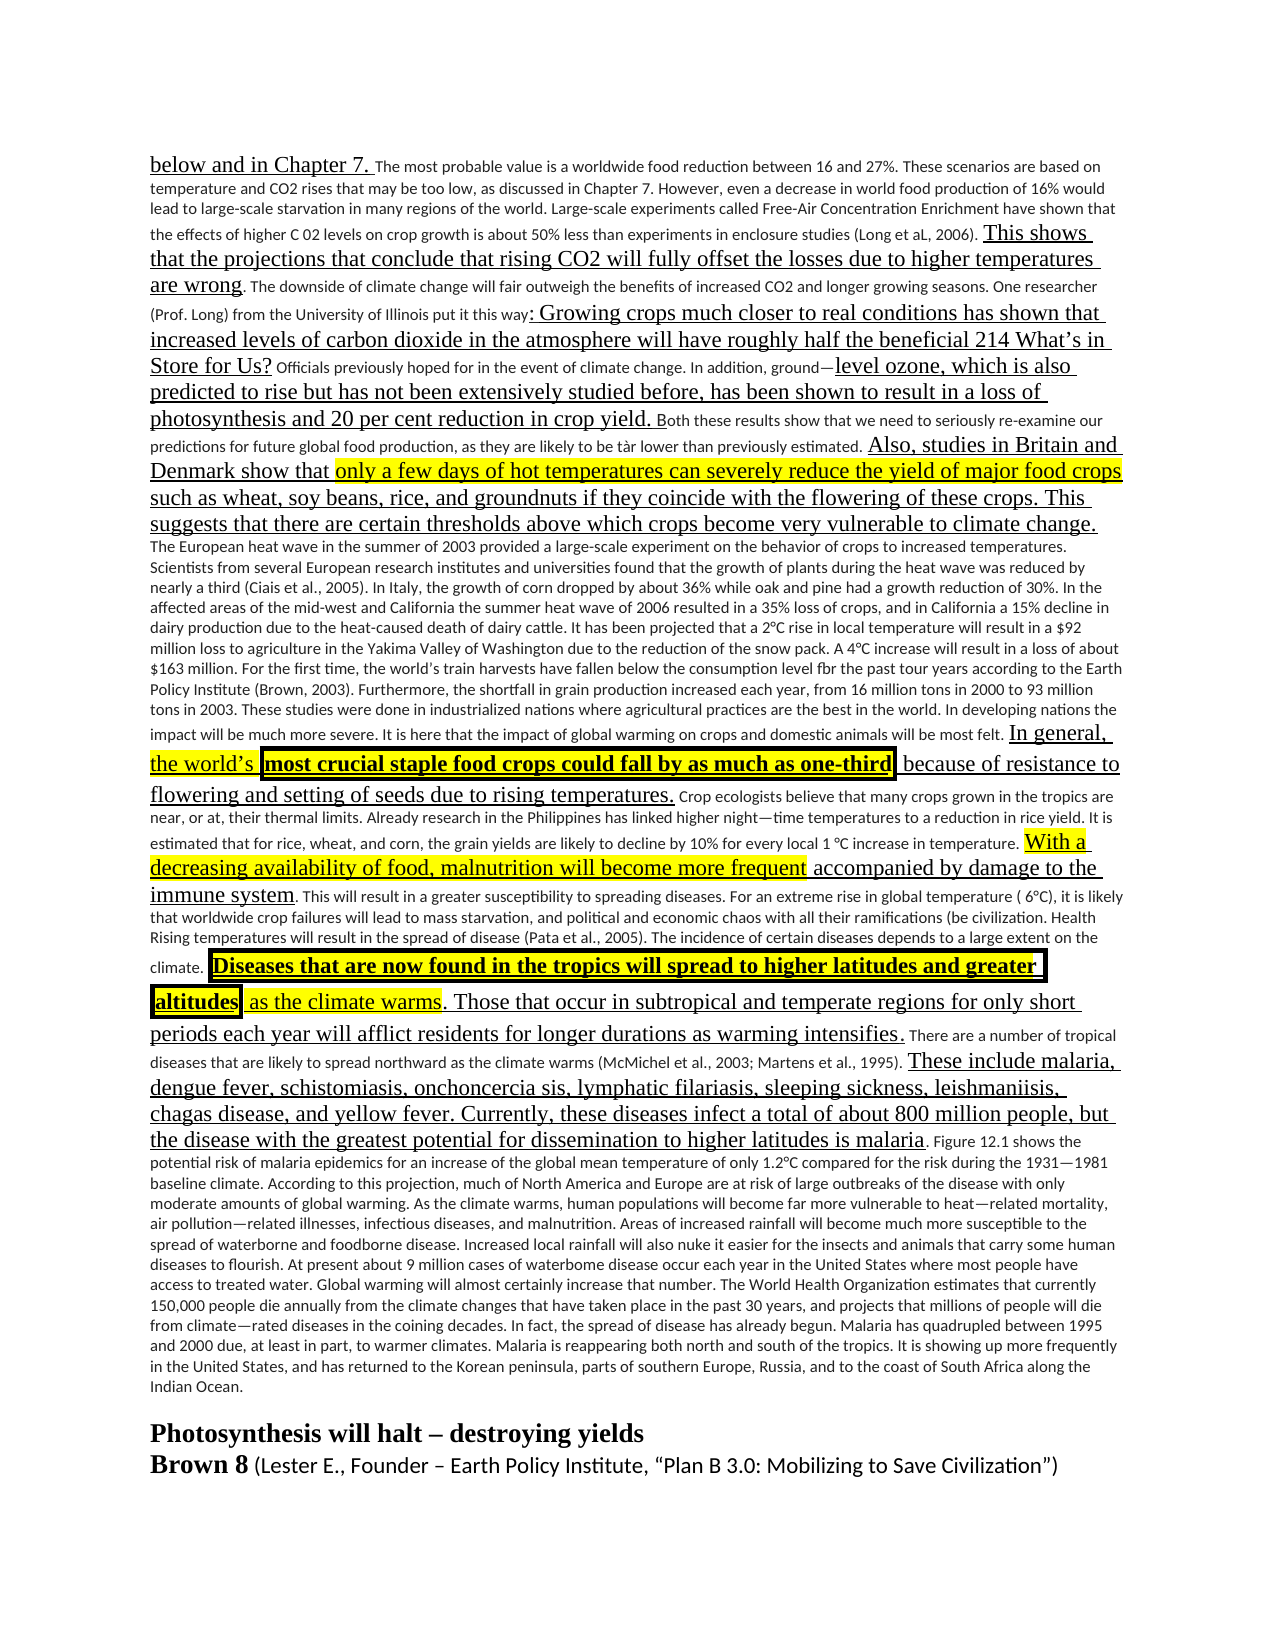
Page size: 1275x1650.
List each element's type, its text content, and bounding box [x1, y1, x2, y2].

subtitle Photosynthesis will halt – destroying yields [150, 1417, 1125, 1448]
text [150, 150, 1125, 1396]
text Brown 8 (Lester E., Founder – Earth Policy Institute, “Plan B 3.0: Mobilizing to Save Civilization”) [150, 1448, 1125, 1479]
